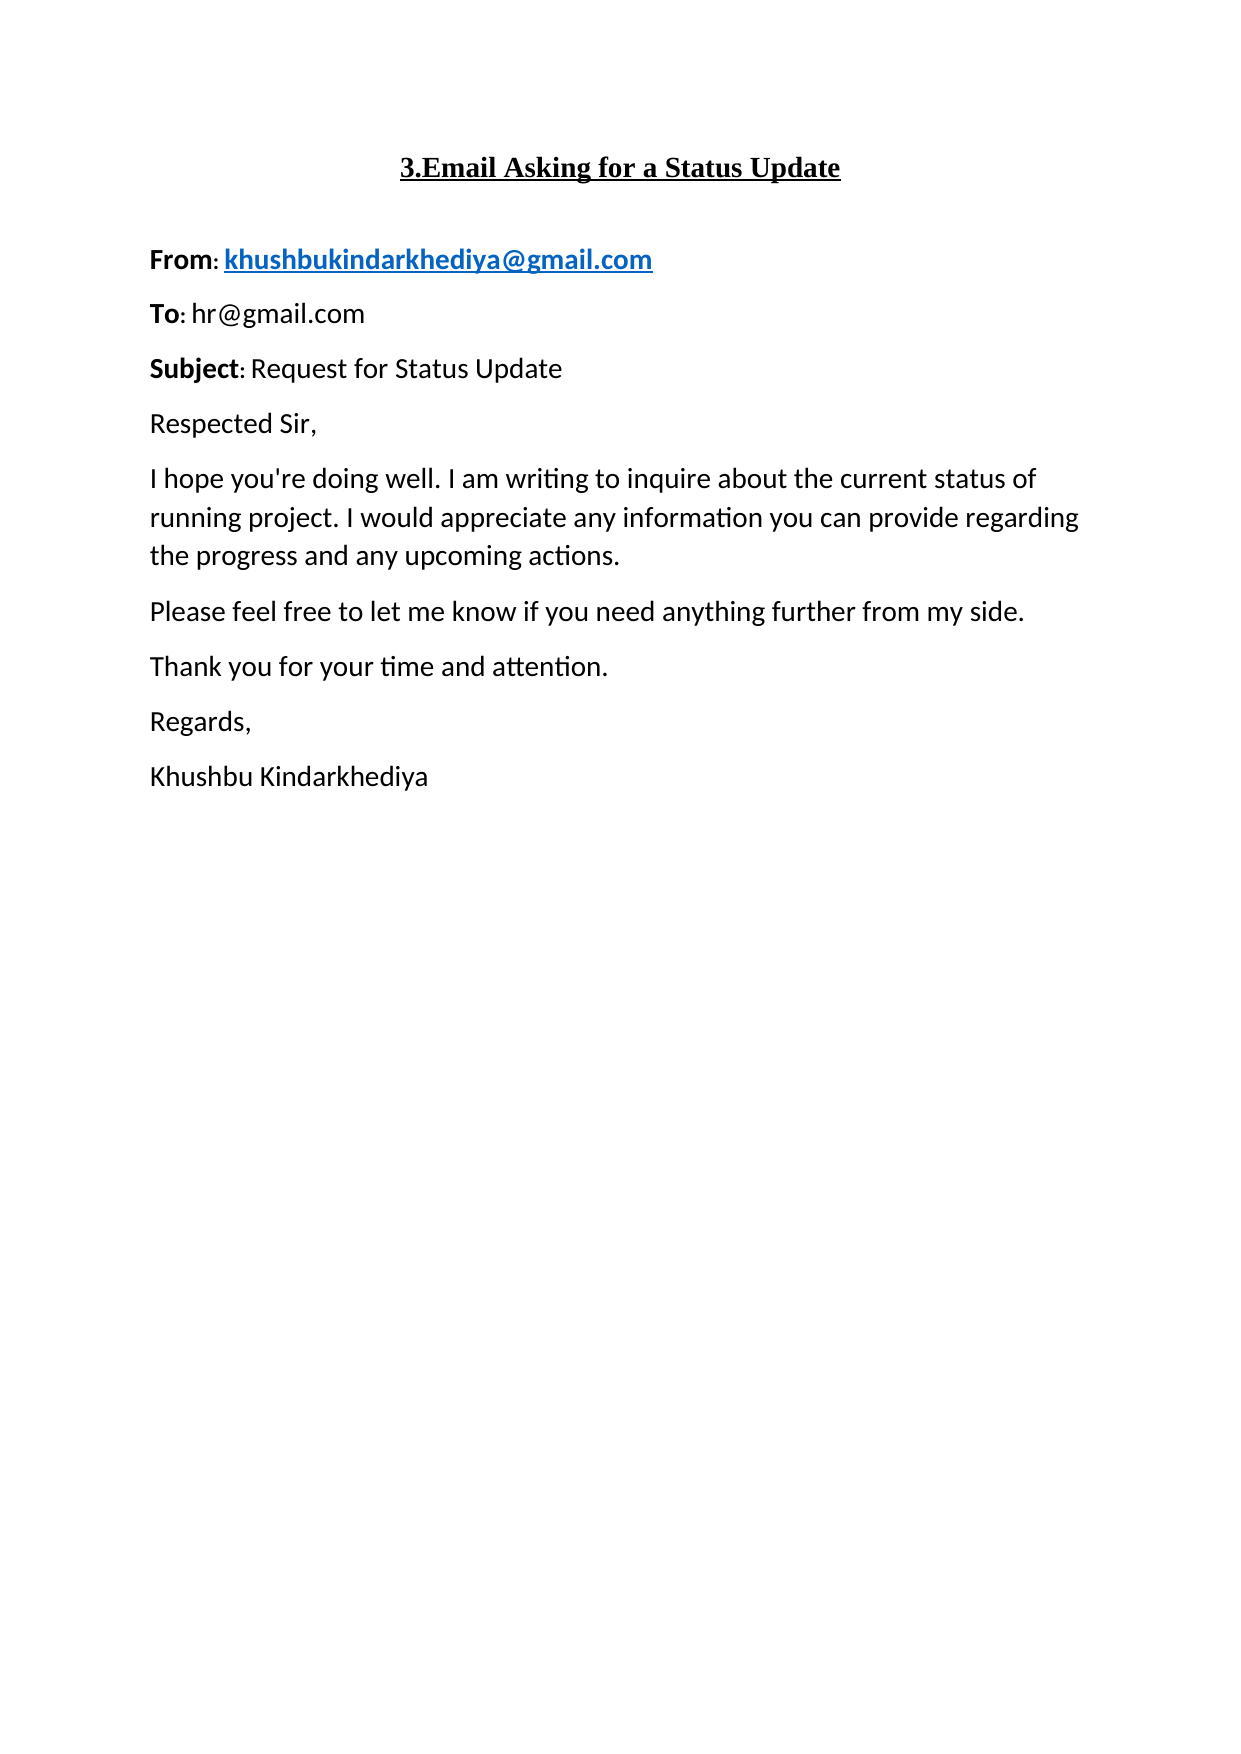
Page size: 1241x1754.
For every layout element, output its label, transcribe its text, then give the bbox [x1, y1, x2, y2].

text Khushbu Kindarkhediya [150, 758, 1090, 793]
text Subject: Request for Status Update [149, 350, 1090, 386]
text Thank you for your time and attention. [149, 648, 1090, 683]
text From: khushbukindarkhediya@gmail.com [149, 241, 1090, 277]
text To: hr@gmail.com [149, 295, 1090, 331]
subtitle 3.Email Asking for a Status Update [150, 150, 1090, 183]
text Please feel free to let me know if you need anything further from my side. [149, 593, 1090, 628]
text I hope you're doing well. I am writing to inquire about the current status of running project. I would appreciate any information you can provide regarding the progress and any upcoming actions. [149, 461, 1090, 573]
text Respected Sir, [149, 406, 1090, 441]
text Regards, [149, 703, 1090, 738]
